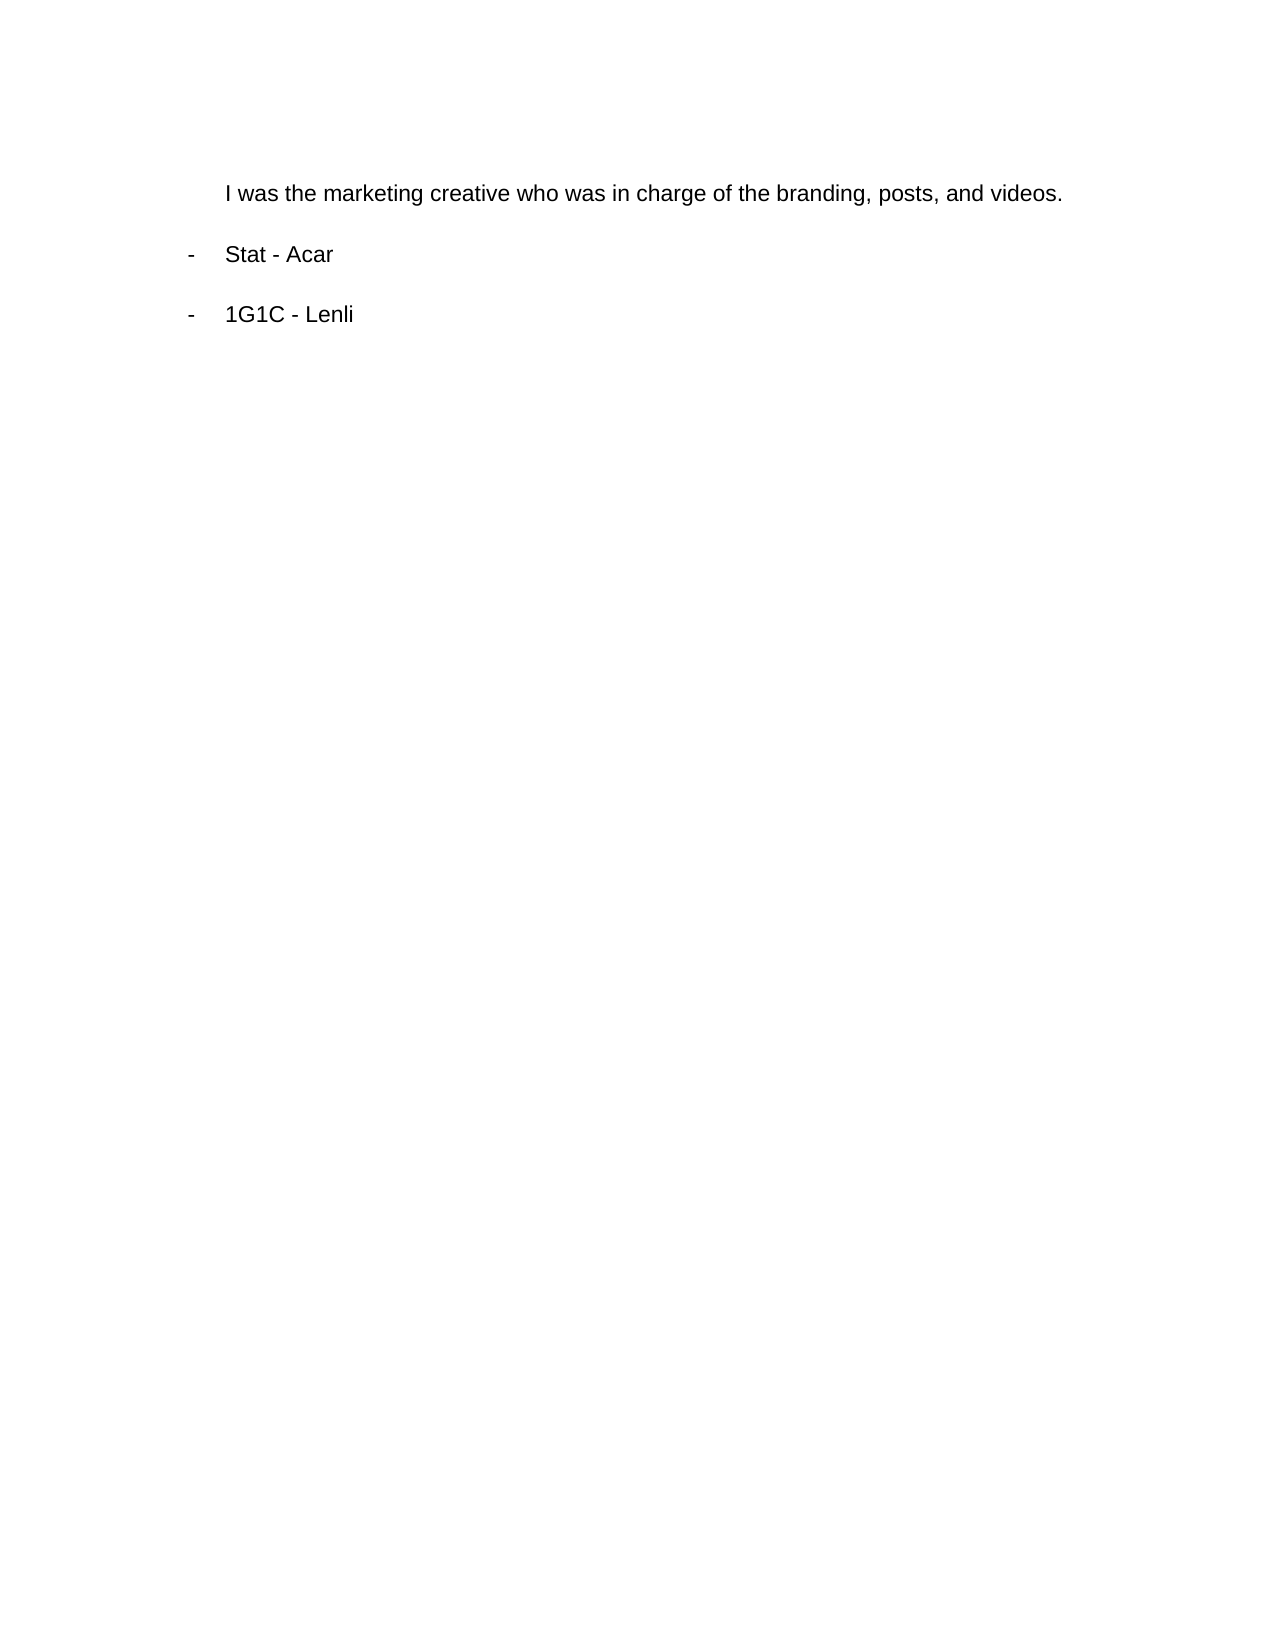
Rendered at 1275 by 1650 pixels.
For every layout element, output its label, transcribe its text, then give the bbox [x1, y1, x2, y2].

text I was the marketing creative who was in charge of the branding, posts, and videos. [225, 180, 1125, 207]
list Stat - Acar [187, 241, 1125, 267]
list 1G1C - Lenli [187, 301, 1125, 327]
